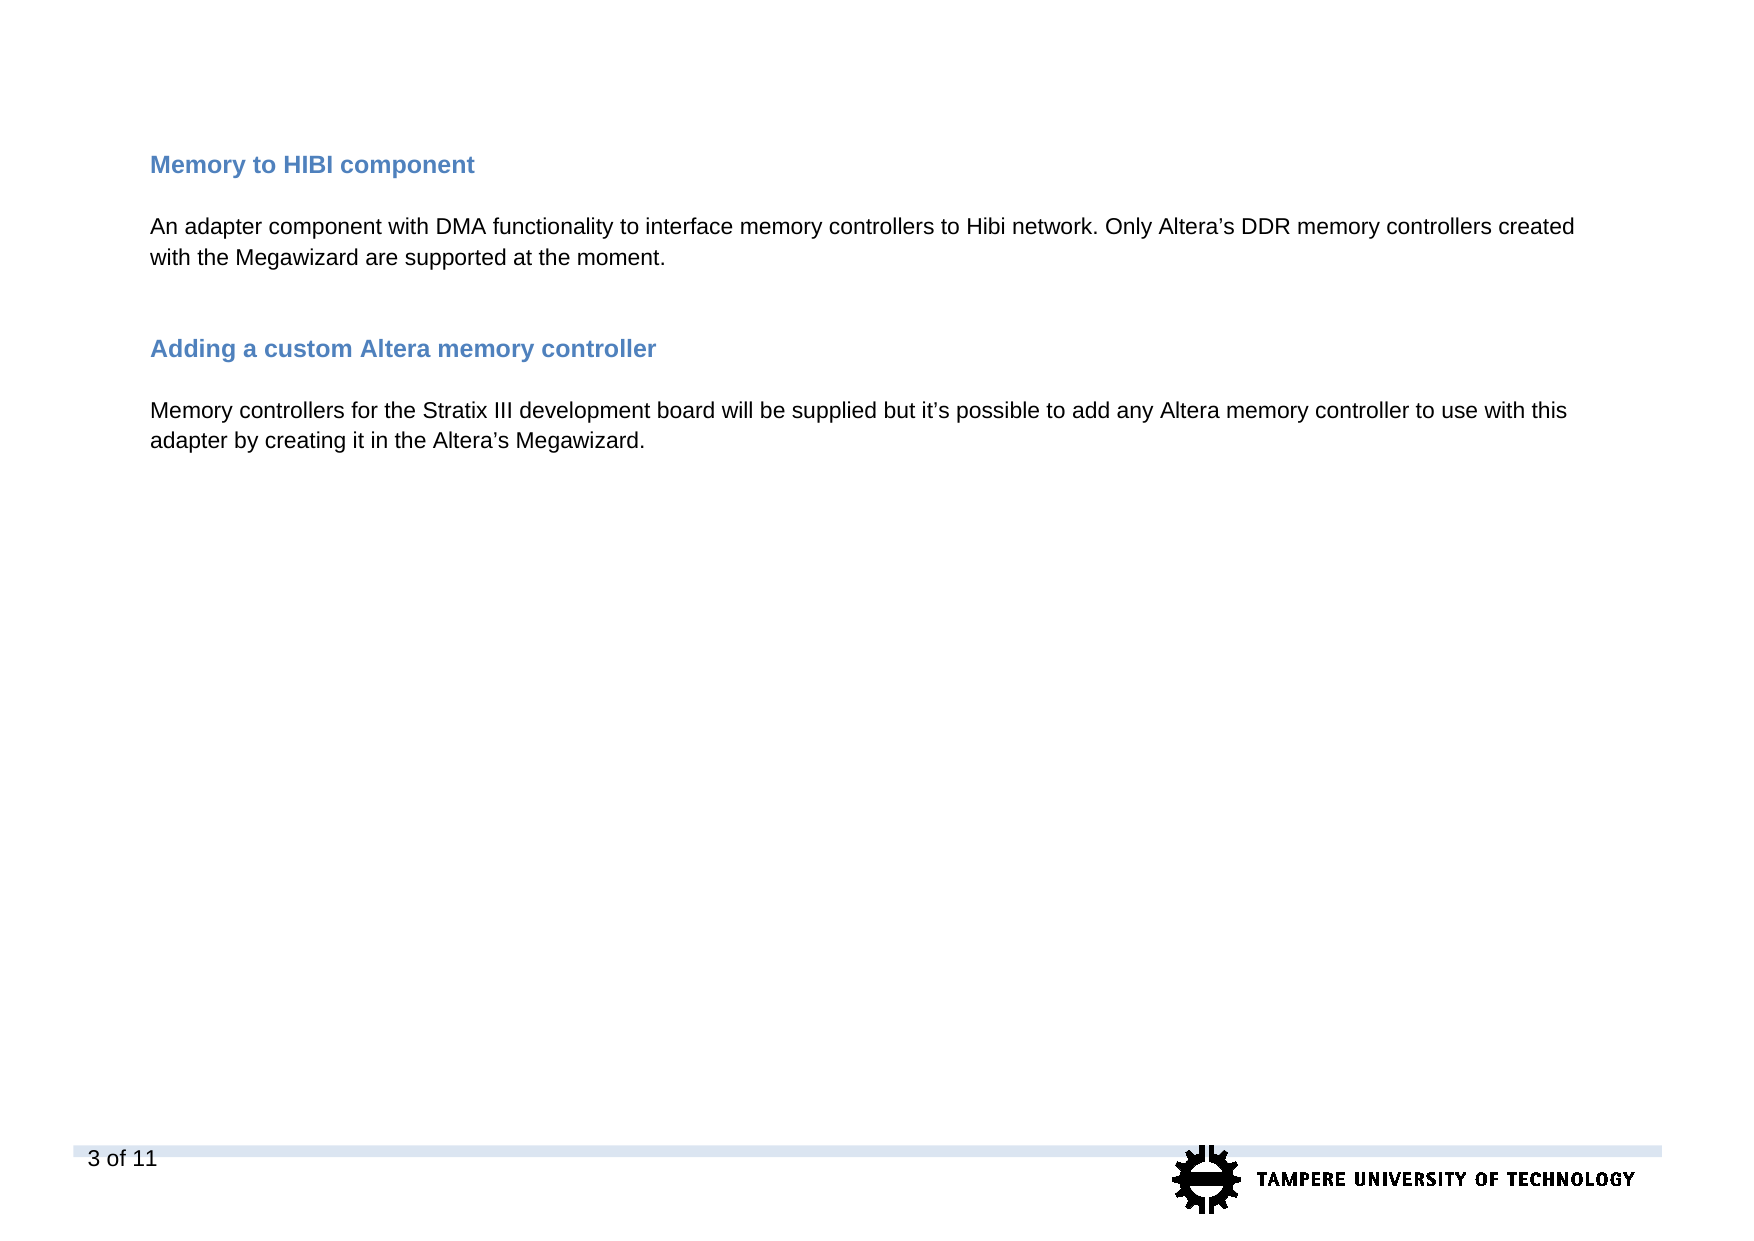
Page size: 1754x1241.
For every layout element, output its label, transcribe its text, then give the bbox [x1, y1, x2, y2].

text Memory controllers for the Stratix III development board will be supplied but it’s possible to add any Altera memory controller to use with this adapter by creating it in the Altera’s Megawizard. [150, 397, 1604, 454]
subtitle Adding a custom Altera memory controller [150, 334, 1604, 363]
text An adapter component with DMA functionality to interface memory controllers to Hibi network. Only Altera’s DDR memory controllers created with the Megawizard are supported at the moment. [150, 213, 1604, 270]
subtitle Memory to HIBI component [150, 150, 1604, 179]
